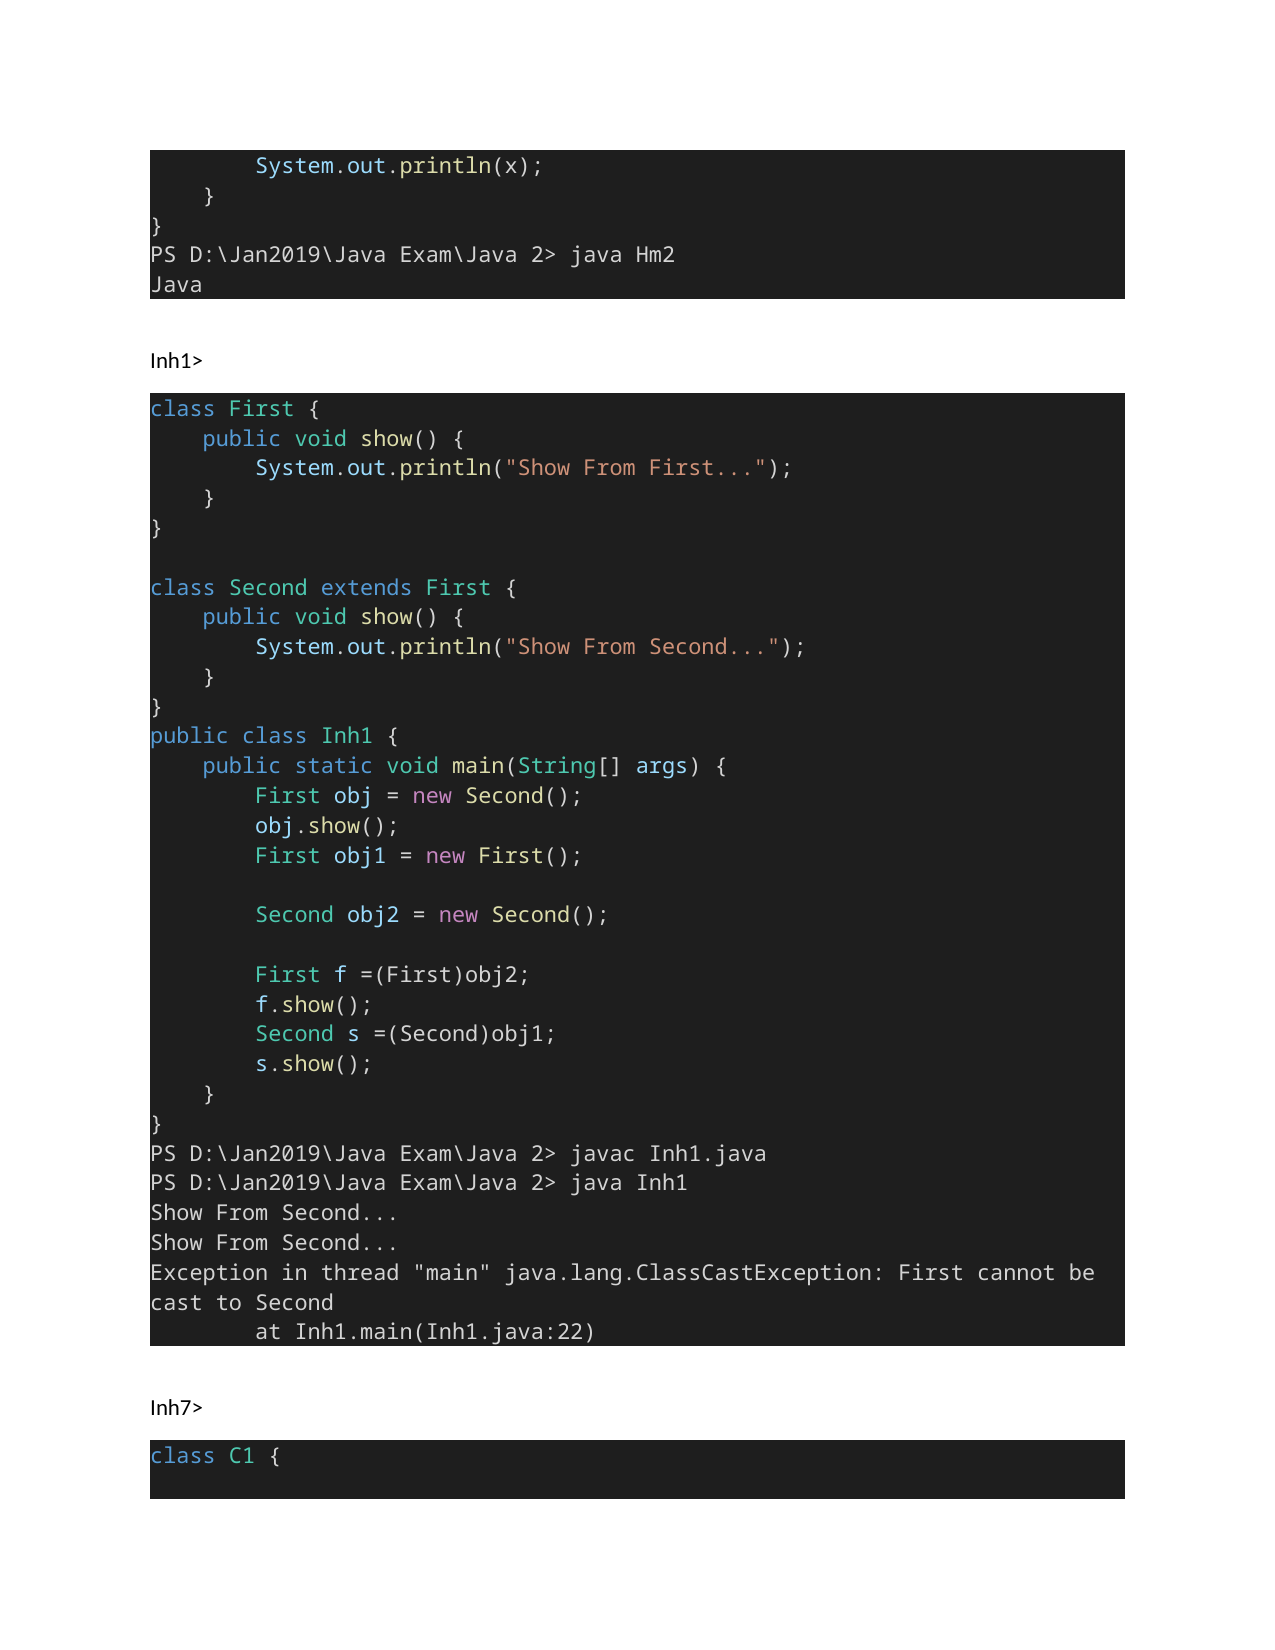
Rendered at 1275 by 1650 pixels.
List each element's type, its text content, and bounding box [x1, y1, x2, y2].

text Inh7> [150, 1393, 1125, 1421]
text First obj1 = new First(); [150, 839, 1125, 869]
text Second obj2 = new Second(); [150, 899, 1125, 929]
text public void show() { [150, 601, 1125, 631]
text Java [150, 269, 1125, 299]
text } [150, 691, 1125, 720]
text First obj = new Second(); [150, 780, 1125, 810]
text Exception in thread "main" java.lang.ClassCastException: First cannot be cast to Second [150, 1257, 1125, 1316]
text public void show() { [150, 422, 1125, 452]
text } [150, 1078, 1125, 1108]
text obj.show(); [150, 810, 1125, 839]
text } [150, 1108, 1125, 1137]
text System.out.println(x); [150, 150, 1125, 180]
text } [150, 661, 1125, 691]
text Inh1> [150, 346, 1125, 374]
text Second s =(Second)obj1; [150, 1018, 1125, 1048]
text System.out.println("Show From First..."); [150, 452, 1125, 482]
text System.out.println("Show From Second..."); [150, 631, 1125, 661]
text s.show(); [150, 1048, 1125, 1078]
text class Second extends First { [150, 571, 1125, 601]
text Show From Second... [150, 1197, 1125, 1227]
text class First { [150, 393, 1125, 422]
text public class Inh1 { [150, 720, 1125, 750]
text } [150, 180, 1125, 209]
text PS D:\Jan2019\Java Exam\Java 2> javac Inh1.java [150, 1137, 1125, 1167]
text class C1 { [150, 1440, 1125, 1469]
text PS D:\Jan2019\Java Exam\Java 2> java Inh1 [150, 1167, 1125, 1197]
text Show From Second... [150, 1227, 1125, 1257]
text First f =(First)obj2; [150, 959, 1125, 988]
text } [150, 482, 1125, 512]
text public static void main(String[] args) { [150, 750, 1125, 780]
text } [150, 512, 1125, 542]
text at Inh1.main(Inh1.java:22) [150, 1316, 1125, 1346]
text PS D:\Jan2019\Java Exam\Java 2> java Hm2 [150, 239, 1125, 269]
text f.show(); [150, 988, 1125, 1018]
text } [150, 209, 1125, 239]
